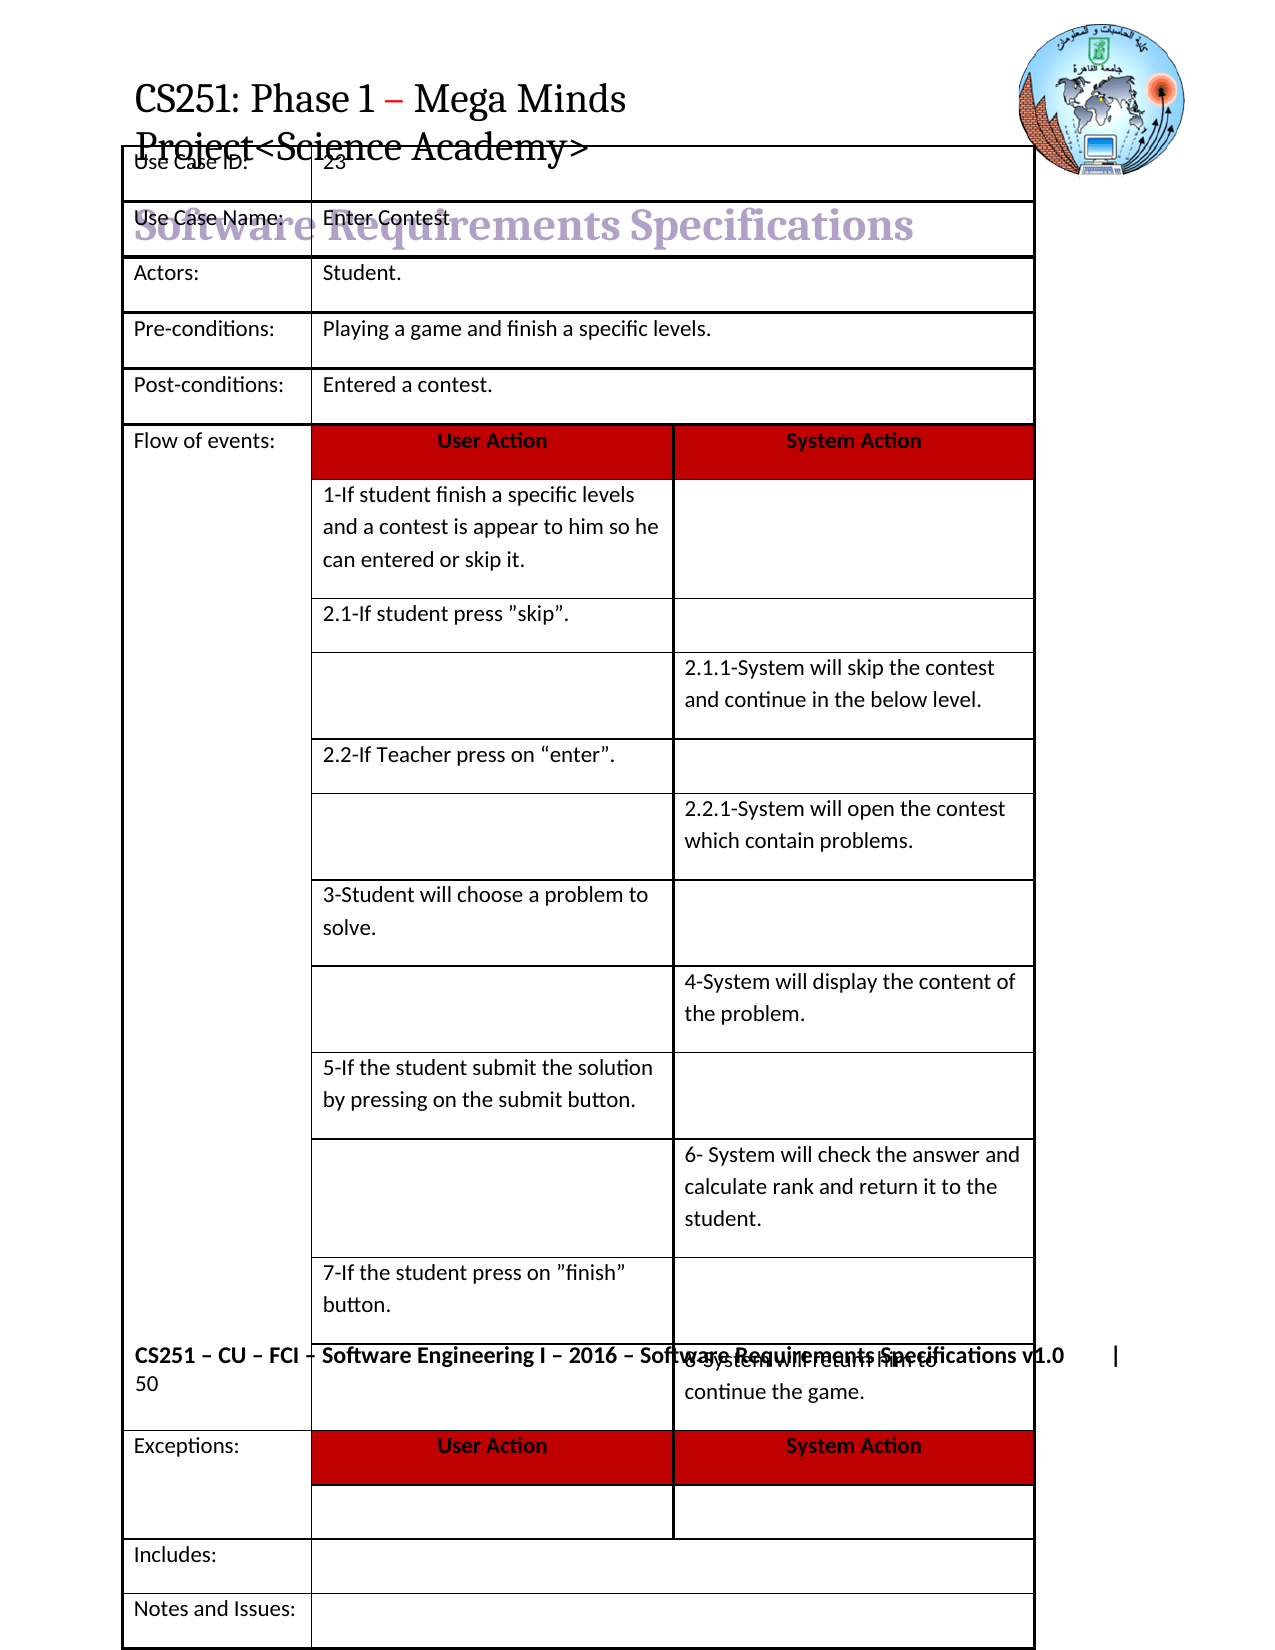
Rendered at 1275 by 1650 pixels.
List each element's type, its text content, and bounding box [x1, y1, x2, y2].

table_cell 5-If the student submit the solution by pressing on the submit button. [312, 1053, 672, 1138]
table_cell [675, 1258, 1033, 1343]
table_cell 2.1-If student press ”skip”. [312, 599, 672, 652]
table_cell 2.2.1-System will open the contest which contain problems. [675, 794, 1033, 879]
table_cell [312, 794, 672, 879]
table_cell System Action [675, 1431, 1033, 1484]
table_cell Use Case Name: [124, 203, 311, 255]
table_cell [675, 480, 1033, 597]
table_cell 1-If student finish a specific levels and a contest is appear to him so he can entered or skip it. [312, 480, 672, 597]
table_cell Post-conditions: [124, 370, 311, 423]
table_cell [675, 1486, 1033, 1538]
table_cell 4-System will display the content of the problem. [675, 967, 1033, 1052]
table_cell 7-If the student press on ”finish” button. [312, 1258, 672, 1343]
table_cell User Action [312, 1431, 672, 1484]
table_cell [312, 1594, 1033, 1647]
table_cell System Action [675, 426, 1033, 479]
table_cell [675, 599, 1033, 652]
table_cell [312, 1345, 672, 1430]
table_cell Exceptions: [124, 1431, 311, 1538]
table_cell [675, 740, 1033, 792]
table_cell Entered a contest. [312, 370, 1033, 423]
table_cell User Action [312, 426, 672, 479]
table_cell 3-Student will choose a problem to solve. [312, 881, 672, 965]
table_cell 2.1.1-System will skip the contest and continue in the below level. [675, 653, 1033, 738]
table_cell Pre-conditions: [124, 314, 311, 367]
table_cell [312, 967, 672, 1052]
table_cell [312, 1486, 672, 1538]
table_cell [312, 653, 672, 738]
picture [1018, 24, 1186, 180]
table_cell Flow of events: [124, 426, 311, 1430]
table_cell [675, 1053, 1033, 1138]
table_cell Notes and Issues: [124, 1594, 311, 1647]
table_cell Student. [312, 259, 1033, 311]
table_cell [312, 1140, 672, 1257]
table_cell Actors: [124, 259, 311, 311]
table_cell 2.2-If Teacher press on “enter”. [312, 740, 672, 792]
table_header Use Case ID: [124, 147, 311, 199]
table_cell [675, 881, 1033, 965]
table_cell Includes: [124, 1540, 311, 1593]
table_header 23 [312, 147, 1033, 199]
table_cell Playing a game and finish a specific levels. [312, 314, 1033, 367]
table_cell Enter Contest [312, 203, 1033, 255]
table_cell 8-System will return him to continue the game. [675, 1345, 1033, 1430]
table_cell [312, 1540, 1033, 1593]
table_cell 6- System will check the answer and calculate rank and return it to the student. [675, 1140, 1033, 1257]
